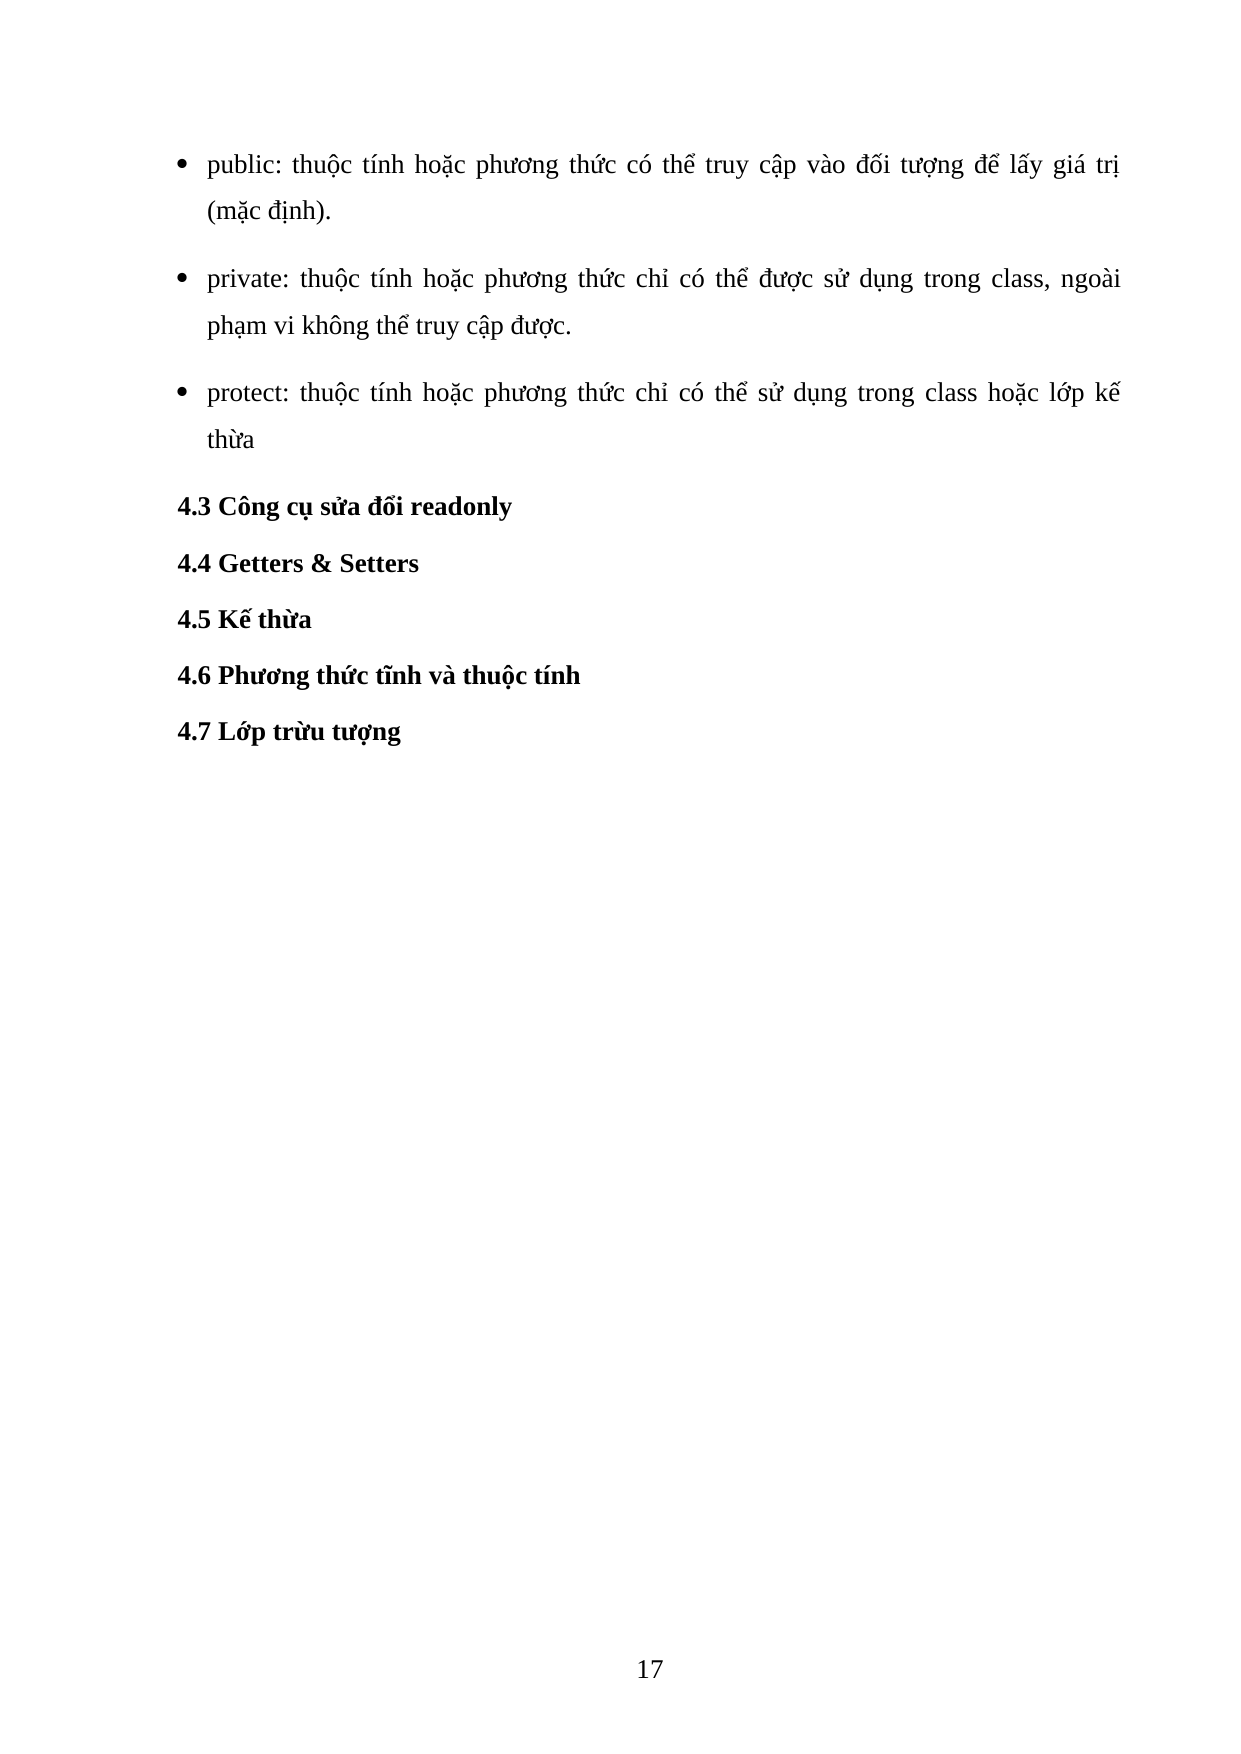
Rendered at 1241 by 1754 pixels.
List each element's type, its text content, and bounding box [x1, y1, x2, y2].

text protect: thuộc tính hoặc phương thức chỉ có thể sử dụng trong class hoặc lớp kế thừa [177, 376, 1122, 454]
subtitle Phương thức tĩnh và thuộc tính [177, 659, 1122, 690]
subtitle Lớp trừu tượng [177, 715, 1122, 746]
text public: thuộc tính hoặc phương thức có thể truy cập vào đối tượng để lấy giá trị (mặc định). [177, 148, 1122, 226]
text private: thuộc tính hoặc phương thức chỉ có thể được sử dụng trong class, ngoài phạm vi không thể truy cập được. [177, 262, 1122, 340]
subtitle Công cụ sửa đổi readonly [177, 491, 1122, 522]
subtitle Kế thừa [177, 603, 1122, 634]
subtitle Getters & Setters [177, 547, 1122, 578]
